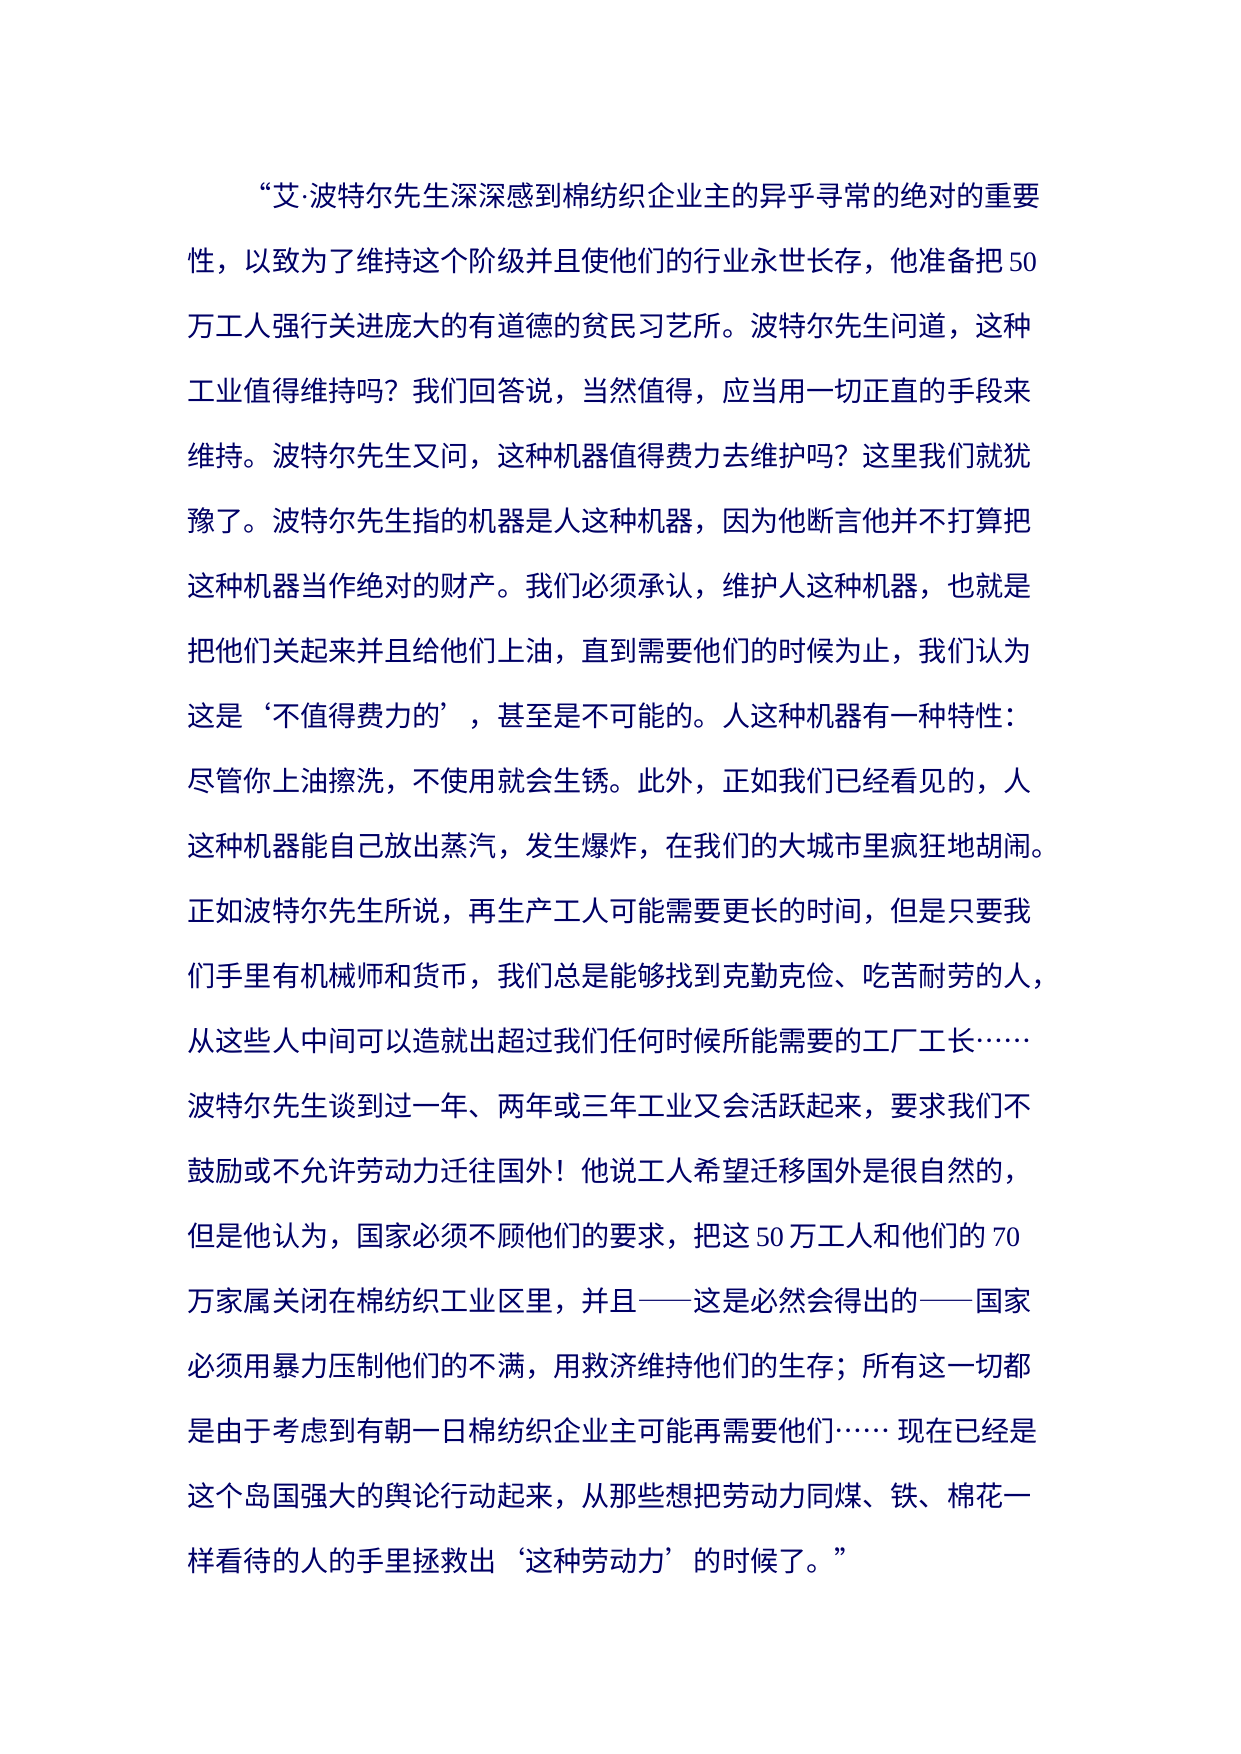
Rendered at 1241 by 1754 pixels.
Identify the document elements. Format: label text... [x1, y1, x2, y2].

text “艾·波特尔先生深深感到棉纺织企业主的异乎寻常的绝对的重要性，以致为了维持这个阶级并且使他们的行业永世长存，他准备把50万工人强行关进庞大的有道德的贫民习艺所。波特尔先生问道，这种工业值得维持吗？我们回答说，当然值得，应当用一切正直的手段来维持。波特尔先生又问，这种机器值得费力去维护吗？这里我们就犹豫了。波特尔先生指的机器是人这种机器，因为他断言他并不打算把这种机器当作绝对的财产。我们必须承认，维护人这种机器，也就是把他们关起来并且给他们上油，直到需要他们的时候为止，我们认为这是‘不值得费力的’，甚至是不可能的。人这种机器有一种特性：尽管你上油擦洗，不使用就会生锈。此外，正如我们已经看见的，人这种机器能自己放出蒸汽，发生爆炸，在我们的大城市里疯狂地胡闹。正如波特尔先生所说，再生产工人可能需要更长的时间，但是只要我们手里有机械师和货币，我们总是能够找到克勤克俭、吃苦耐劳的人，从这些人中间可以造就出超过我们任何时候所能需要的工厂工长…… 波特尔先生谈到过一年、两年或三年工业又会活跃起来，要求我们不鼓励或不允许劳动力迁往国外！他说工人希望迁移国外是很自然的，但是他认为，国家必须不顾他们的要求，把这50万工人和他们的70万家属关闭在棉纺织工业区里，并且——这是必然会得出的——国家必须用暴力压制他们的不满，用救济维持他们的生存；所有这一切都是由于考虑到有朝一日棉纺织企业主可能再需要他们…… 现在已经是这个岛国强大的舆论行动起来，从那些想把劳动力同煤、铁、棉花一样看待的人的手里拯救出‘这种劳动力’的时候了。” [187, 162, 1053, 1592]
